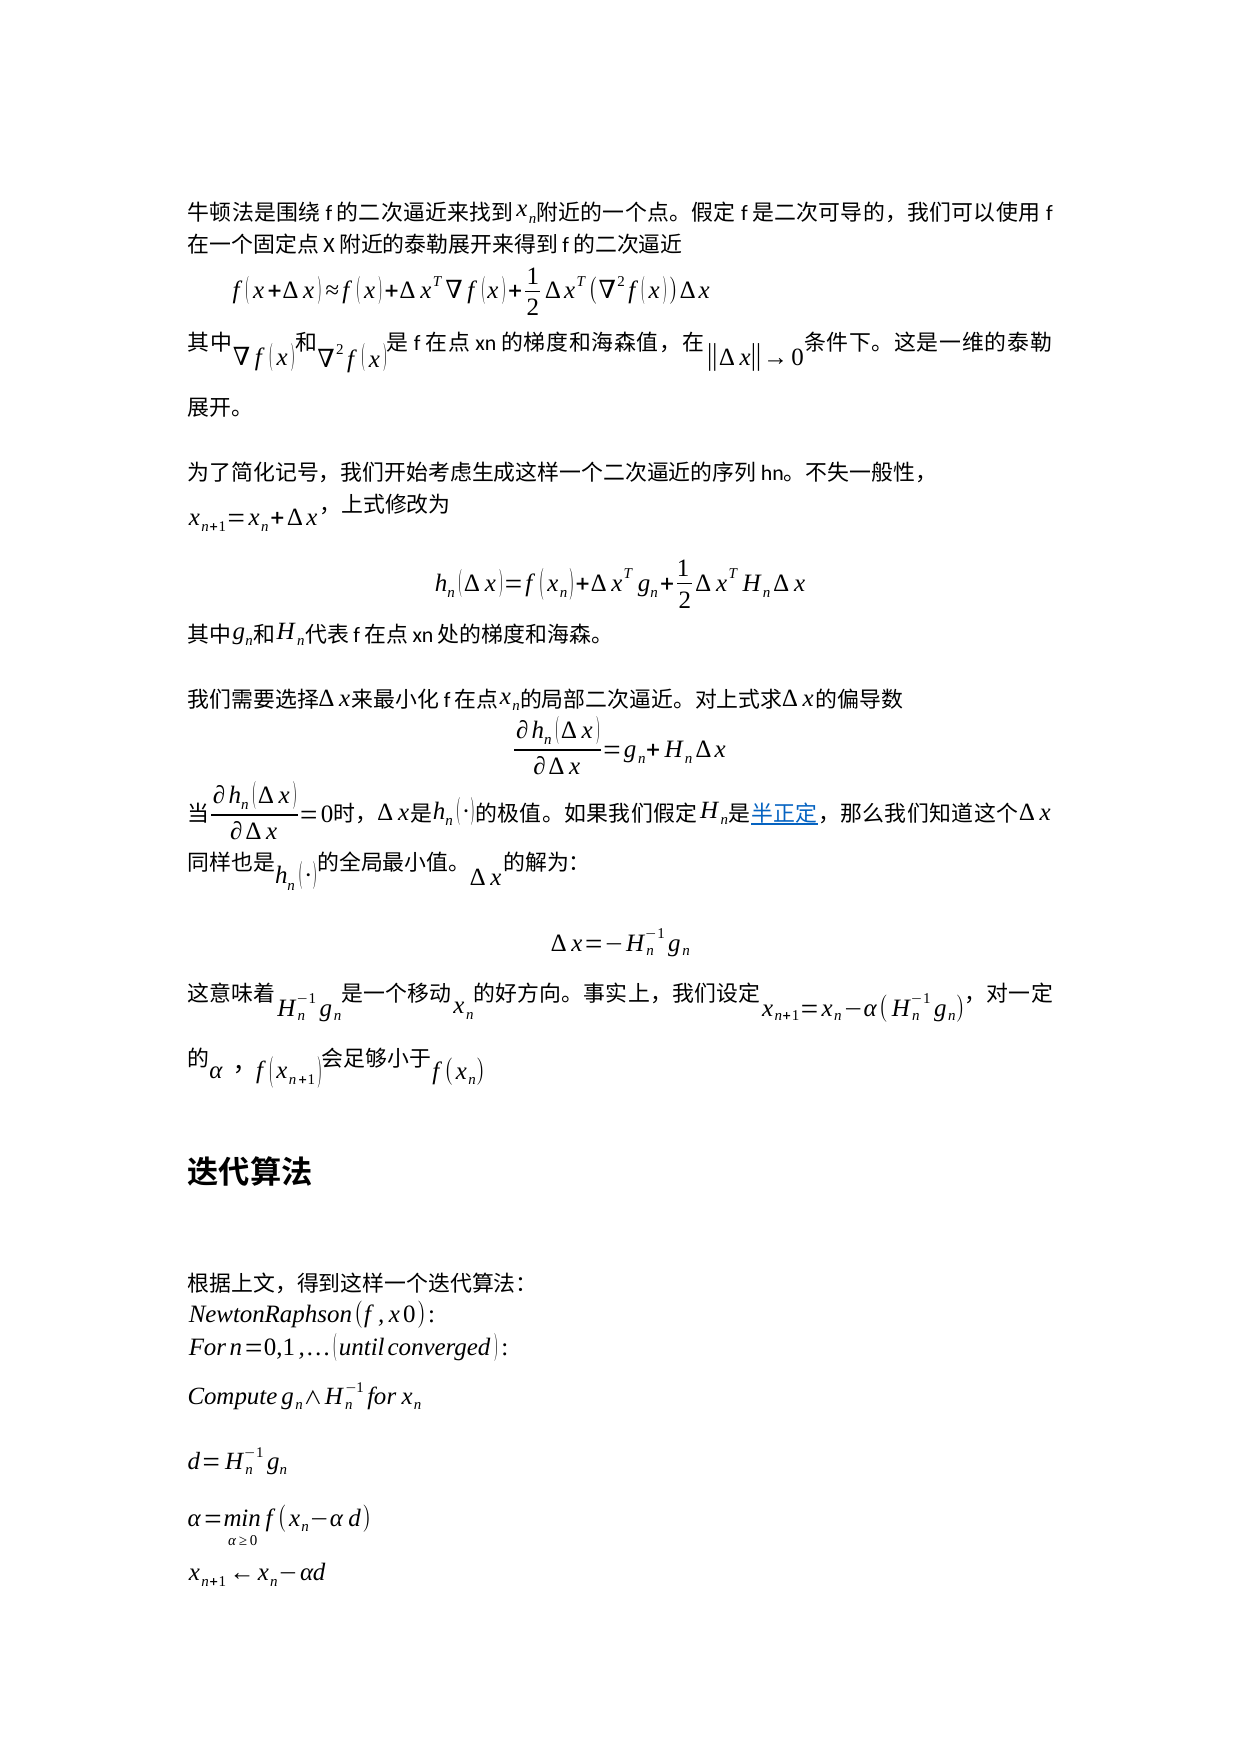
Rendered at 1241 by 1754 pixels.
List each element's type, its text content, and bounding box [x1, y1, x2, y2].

text 牛顿法是围绕f的二次逼近来找到附近的一个点。假定f是二次可导的，我们可以使用f在一个固定点X附近的泰勒展开来得到f的二次逼近 [187, 194, 1053, 259]
text 为了简化记号，我们开始考虑生成这样一个二次逼近的序列hn。不失一般性， [187, 454, 1053, 487]
text 这意味着是一个移动的好方向。事实上，我们设定，对一定的会足够小于 [187, 974, 1053, 1104]
text 根据上文，得到这样一个迭代算法： [187, 1266, 1053, 1298]
text ，上式修改为 [187, 487, 1053, 552]
text 其中和是f在点xn的梯度和海森值，在条件下。这是一维的泰勒展开。 [187, 324, 1053, 422]
subtitle 迭代算法 [187, 1137, 1053, 1202]
text 我们需要选择来最小化f在点的局部二次逼近。对上式求的偏导数 [187, 682, 1053, 714]
text 其中和代表f在点xn处的梯度和海森。 [187, 617, 1053, 649]
text 当时，是的极值。如果我们假定是半正定，那么我们知道这个同样也是的全局最小值。的解为： [187, 779, 1053, 909]
